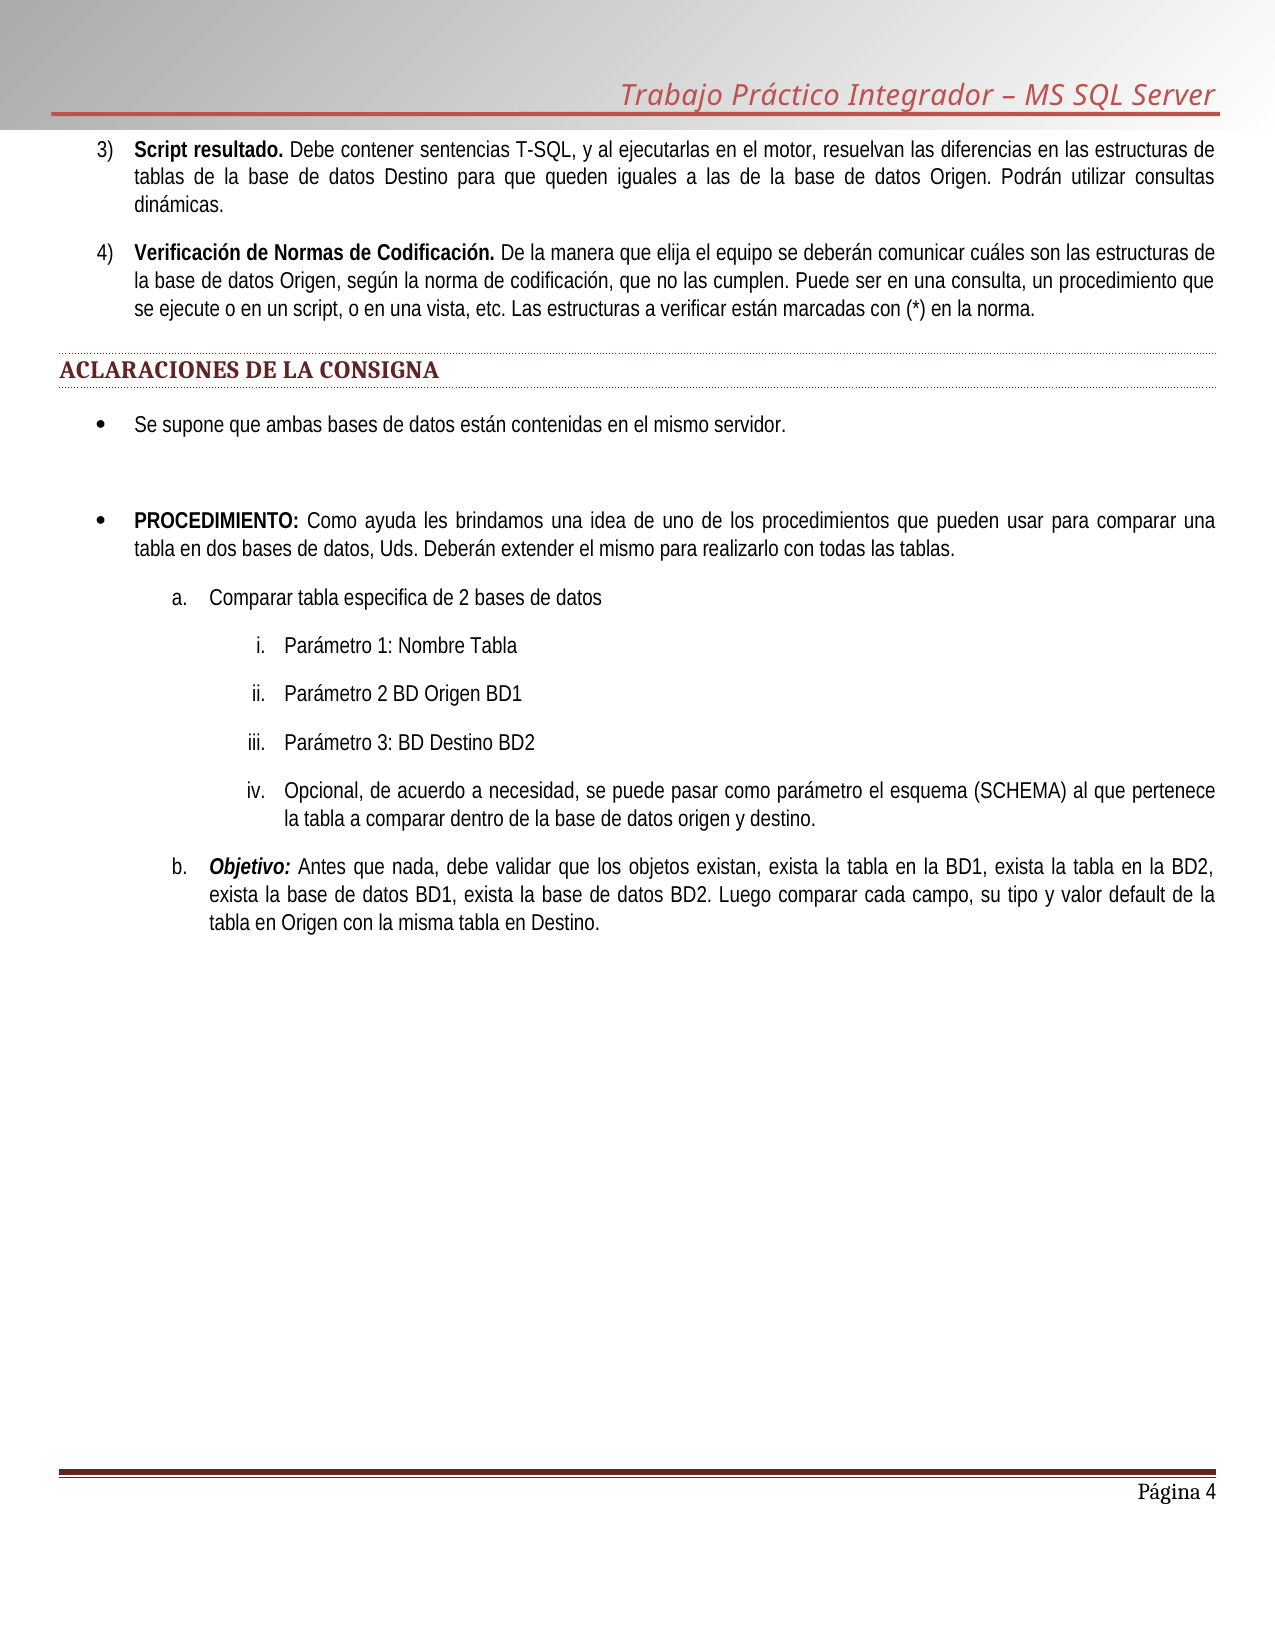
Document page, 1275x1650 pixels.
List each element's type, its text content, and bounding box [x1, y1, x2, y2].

list PROCEDIMIENTO: Como ayuda les brindamos una idea de uno de los procedimientos que pueden usar para comparar una tabla en dos bases de datos, Uds. Deberán extender el mismo para realizarlo con todas las tablas. [97, 507, 1216, 561]
list Verificación de Normas de Codificación. De la manera que elija el equipo se deberán comunicar cuáles son las estructuras de la base de datos Origen, según la norma de codificación, que no las cumplen. Puede ser en una consulta, un procedimiento que se ejecute o en un script, o en una vista, etc. Las estructuras a verificar están marcadas con (*) en la norma. [97, 239, 1216, 321]
list Parámetro 2 BD Origen BD1 [265, 680, 1216, 707]
subtitle ACLARACIONES DE LA CONSIGNA [59, 353, 1216, 388]
list Parámetro 3: BD Destino BD2 [265, 729, 1216, 755]
list Opcional, de acuerdo a necesidad, se puede pasar como parámetro el esquema (SCHEMA) al que pertenece la tabla a comparar dentro de la base de datos origen y destino. [265, 777, 1216, 831]
list Objetivo: Antes que nada, debe validar que los objetos existan, exista la tabla en la BD1, exista la tabla en la BD2, exista la base de datos BD1, exista la base de datos BD2. Luego comparar cada campo, su tipo y valor default de la tabla en Origen con la misma tabla en Destino. [172, 853, 1216, 935]
list Parámetro 1: Nombre Tabla [265, 632, 1216, 658]
list Comparar tabla especifica de 2 bases de datos [172, 583, 1216, 610]
list Se supone que ambas bases de datos están contenidas en el mismo servidor. [97, 411, 1216, 437]
list Script resultado. Debe contener sentencias T-SQL, y al ejecutarlas en el motor, resuelvan las diferencias en las estructuras de tablas de la base de datos Destino para que queden iguales a las de la base de datos Origen. Podrán utilizar consultas dinámicas. [97, 136, 1216, 217]
